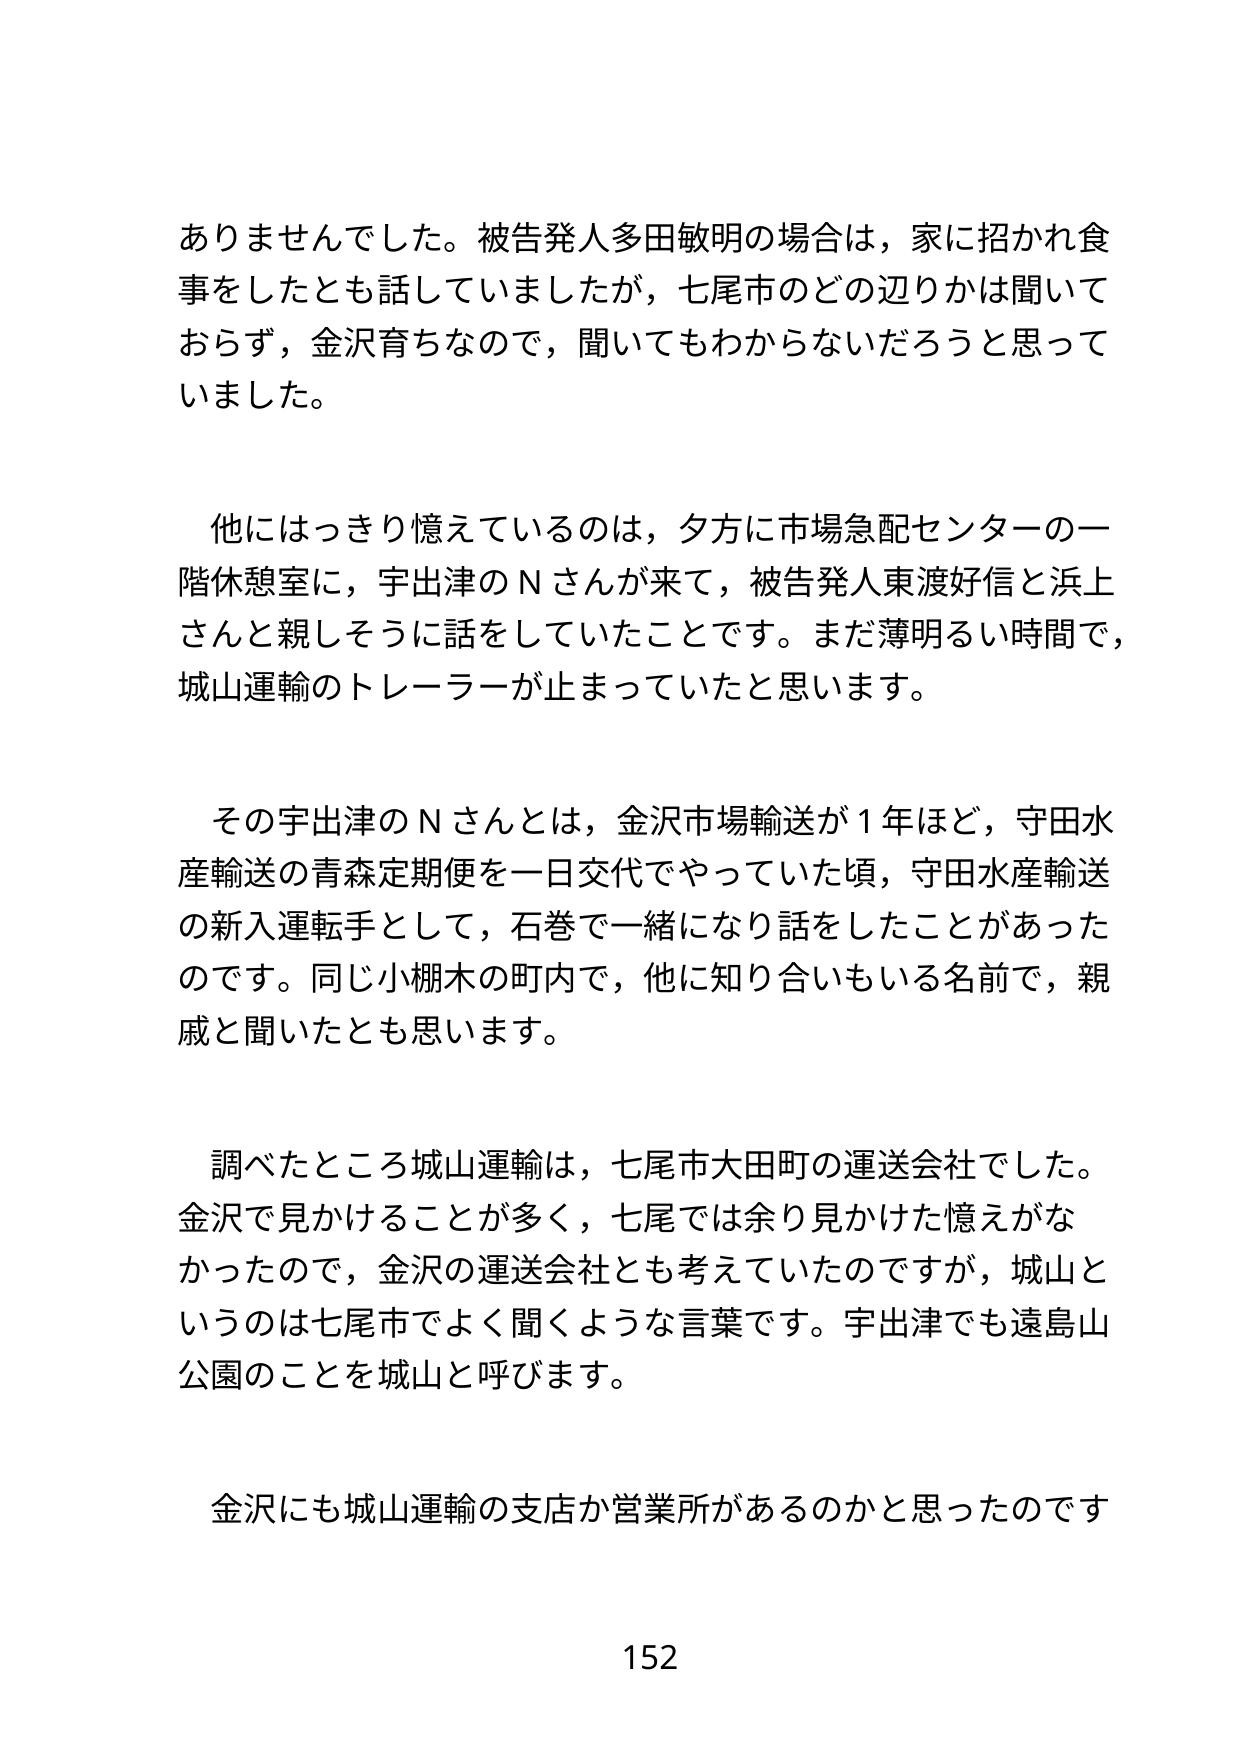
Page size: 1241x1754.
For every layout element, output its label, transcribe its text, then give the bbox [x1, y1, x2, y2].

text 他にはっきり憶えているのは，夕方に市場急配センターの一階休憩室に，宇出津のNさんが来て，被告発人東渡好信と浜上さんと親しそうに話をしていたことです。まだ薄明るい時間で，城山運輸のトレーラーが止まっていたと思います。 [177, 501, 1122, 711]
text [177, 209, 1122, 419]
text 調べたところ城山運輸は，七尾市大田町の運送会社でした。金沢で見かけることが多く，七尾では余り見かけた憶えがなかったので，金沢の運送会社とも考えていたのですが，城山というのは七尾市でよく聞くような言葉です。宇出津でも遠島山公園のことを城山と呼びます。 [177, 1137, 1122, 1399]
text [177, 1481, 1122, 1533]
text その宇出津のNさんとは，金沢市場輸送が1年ほど，守田水産輸送の青森定期便を一日交代でやっていた頃，守田水産輸送の新入運転手として，石巻で一緒になり話をしたことがあったのです。同じ小棚木の町内で，他に知り合いもいる名前で，親戚と聞いたとも思います。 [177, 793, 1122, 1055]
